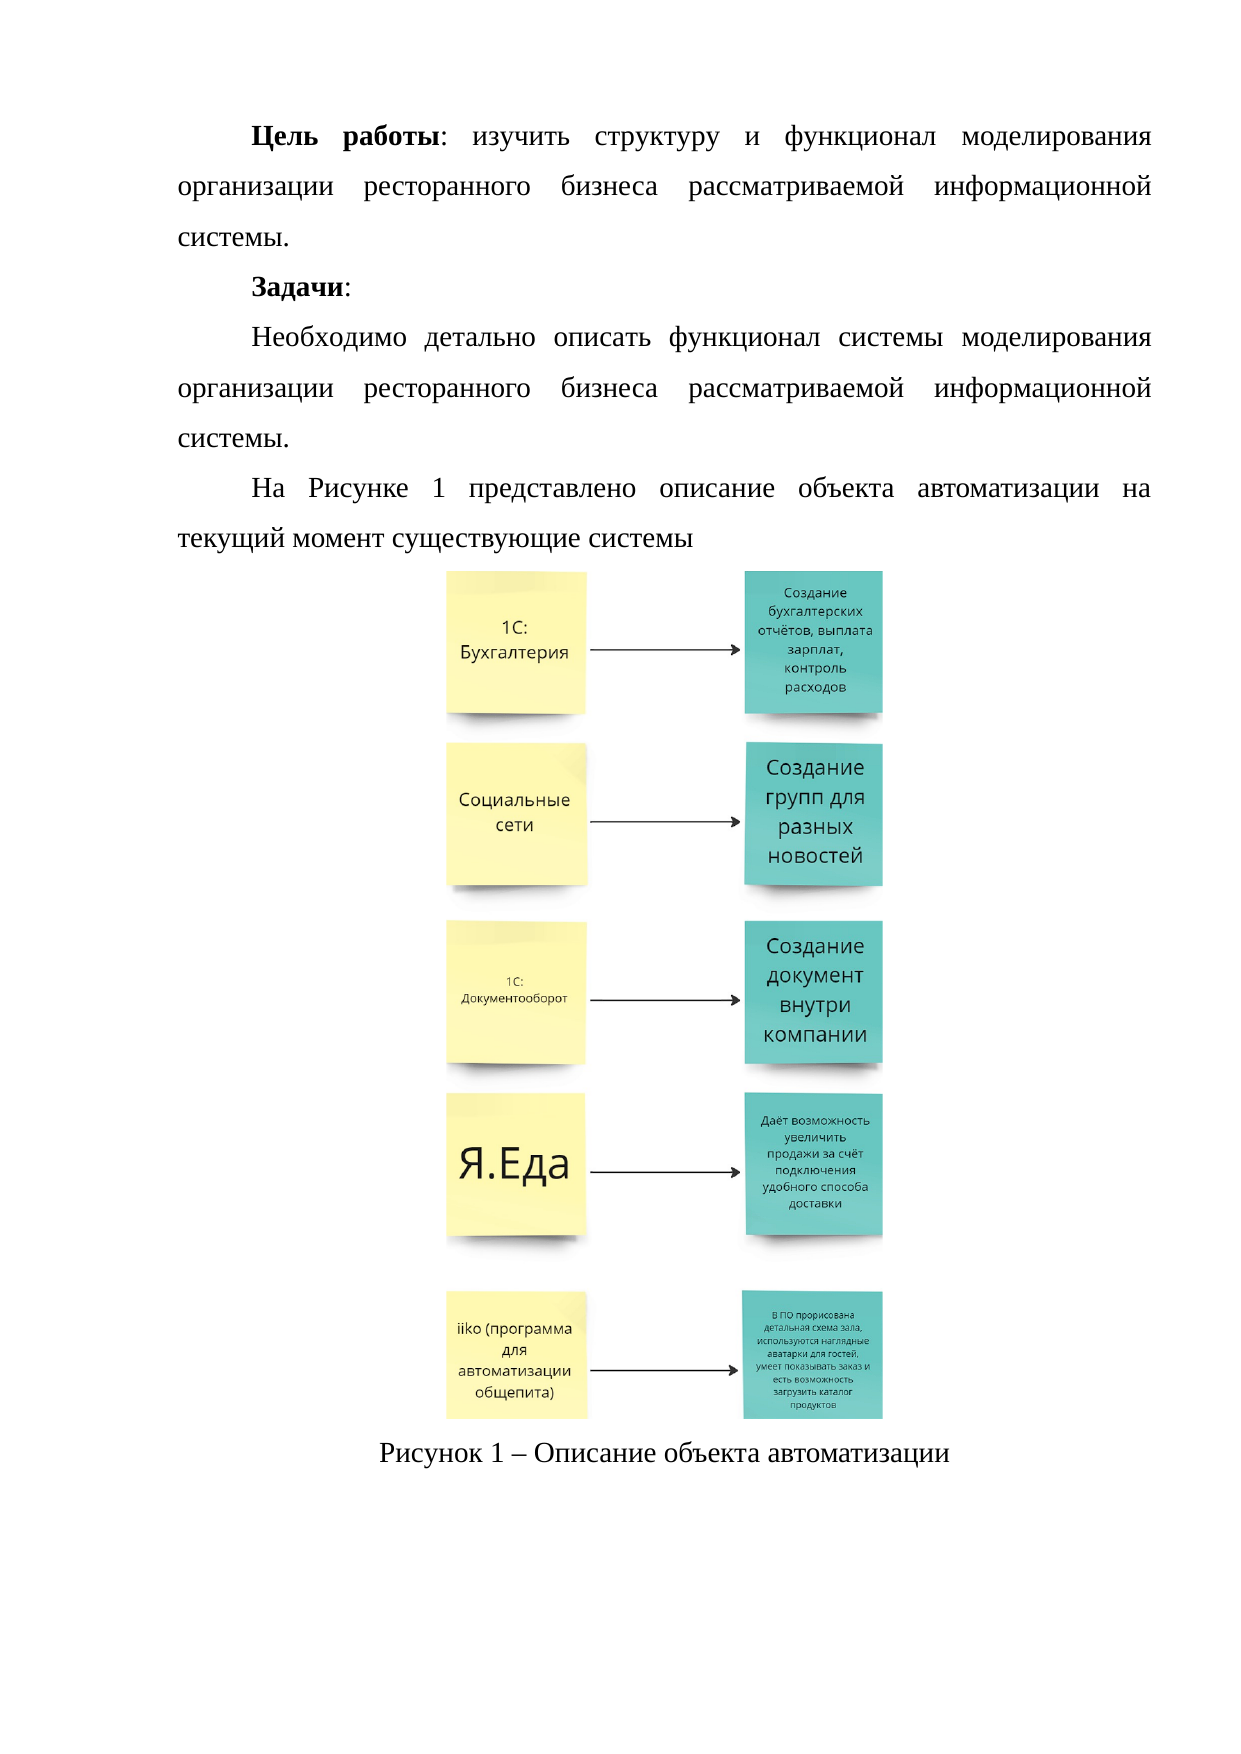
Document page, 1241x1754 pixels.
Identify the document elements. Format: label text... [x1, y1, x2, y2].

text Задачи: [177, 269, 1152, 303]
text Цель работы: изучить структуру и функционал моделирования организации ресторанного бизнеса рассматриваемой информационной системы. [177, 118, 1152, 252]
text Рисунок 1 – Описание объекта автоматизации [177, 1436, 1152, 1469]
picture [446, 571, 883, 1419]
text Необходимо детально описать функционал системы моделирования организации ресторанного бизнеса рассматриваемой информационной системы. [177, 319, 1152, 453]
text На Рисунке 1 представлено описание объекта автоматизации на текущий момент существующие системы [177, 470, 1152, 554]
